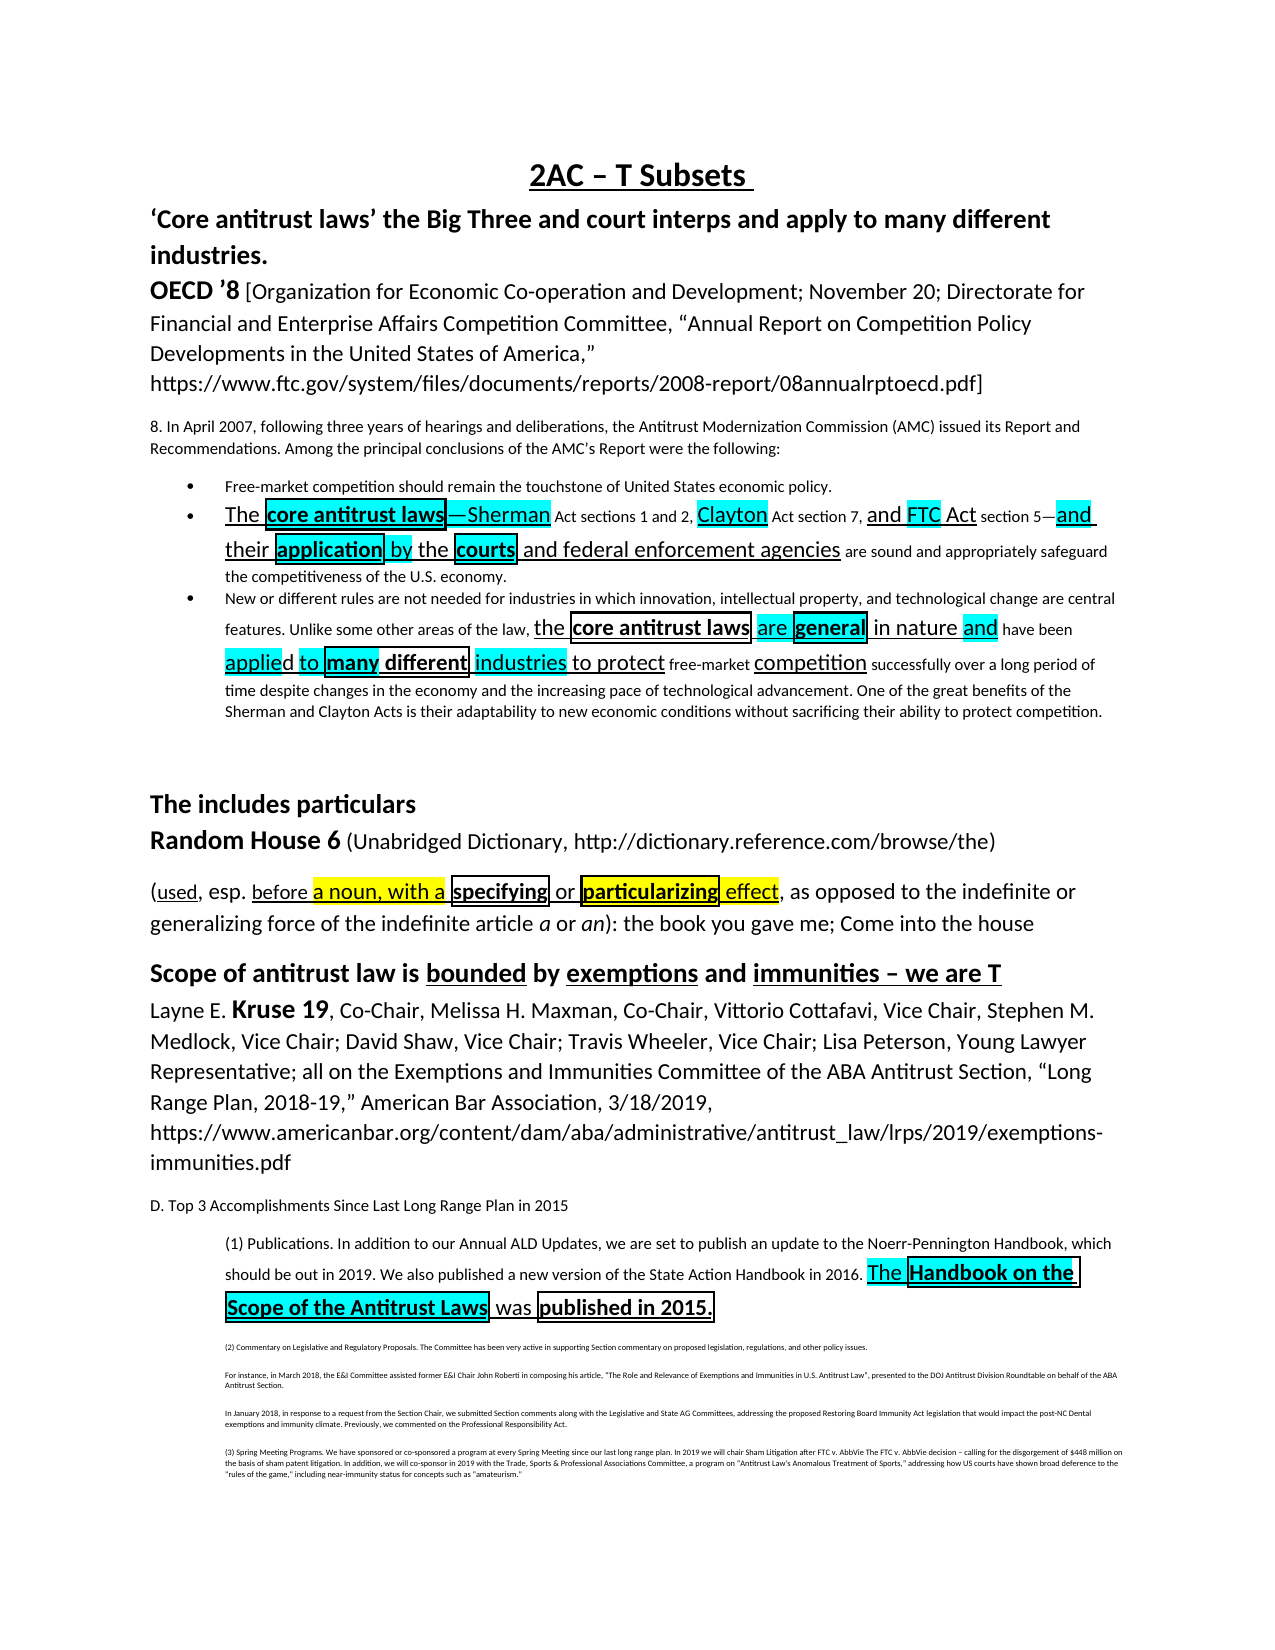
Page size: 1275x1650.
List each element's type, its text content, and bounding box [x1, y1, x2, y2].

list New or different rules are not needed for industries in which innovation, intellectual property, and technological change are central features. Unlike some other areas of the law, the core antitrust laws are general in nature and have been applied to many different industries to protect free-market competition successfully over a long period of time despite changes in the economy and the increasing pace of technological advancement. One of the great benefits of the Sherman and Clayton Acts is their adaptability to new economic conditions without sacrificing their ability to protect competition. [187, 589, 1125, 722]
text For instance, in March 2018, the E&I Committee assisted former E&I Chair John Roberti in composing his article, “The Role and Relevance of Exemptions and Immunities in U.S. Antitrust Law”, presented to the DOJ Antitrust Division Roundtable on behalf of the ABA Antitrust Section. [225, 1370, 1125, 1391]
text Random House 6 (Unabridged Dictionary, http://dictionary.reference.com/browse/the) [150, 823, 1125, 856]
text 8. In April 2007, following three years of hearings and deliberations, the Antitrust Modernization Commission (AMC) issued its Report and Recommendations. Among the principal conclusions of the AMC’s Report were the following: [150, 416, 1125, 458]
list Free-market competition should remain the touchstone of United States economic policy. [187, 476, 1125, 497]
text (used, esp. before a noun, with a specifying or particularizing effect, as opposed to the indefinite or generalizing force of the indefinite article a or an): the book you gave me; Come into the house [150, 875, 1125, 937]
text D. Top 3 Accomplishments Since Last Long Range Plan in 2015 [150, 1195, 1125, 1215]
list The core antitrust laws—Sherman Act sections 1 and 2, Clayton Act section 7, and FTC Act section 5—and their application by the courts and federal enforcement agencies are sound and appropriately safeguard the competitiveness of the U.S. economy. [187, 498, 1125, 587]
subtitle 2AC – T Subsets [150, 154, 1125, 195]
subtitle The includes particulars [150, 787, 1125, 820]
text OECD ’8 [Organization for Economic Co-operation and Development; November 20; Directorate for Financial and Enterprise Affairs Competition Committee, “Annual Report on Competition Policy Developments in the United States of America,” https://www.ftc.gov/system/files/documents/reports/2008-report/08annualrptoecd.pdf] [150, 273, 1125, 397]
subtitle ‘Core antitrust laws’ the Big Three and court interps and apply to many different industries. [150, 202, 1125, 271]
text (1) Publications. In addition to our Annual ALD Updates, we are set to publish an update to the Noerr-Pennington Handbook, which should be out in 2019. We also published a new version of the State Action Handbook in 2016. The Handbook on the Scope of the Antitrust Laws was published in 2015. [225, 1233, 1125, 1323]
text Layne E. Kruse 19, Co-Chair, Melissa H. Maxman, Co-Chair, Vittorio Cottafavi, Vice Chair, Stephen M. Medlock, Vice Chair; David Shaw, Vice Chair; Travis Wheeler, Vice Chair; Lisa Peterson, Young Lawyer Representative; all on the Exemptions and Immunities Committee of the ABA Antitrust Section, “Long Range Plan, 2018-19,” American Bar Association, 3/18/2019, https://www.americanbar.org/content/dam/aba/administrative/antitrust_law/lrps/2019/exemptions-immunities.pdf [150, 992, 1125, 1176]
subtitle Scope of antitrust law is bounded by exemptions and immunities – we are T [150, 956, 1125, 989]
